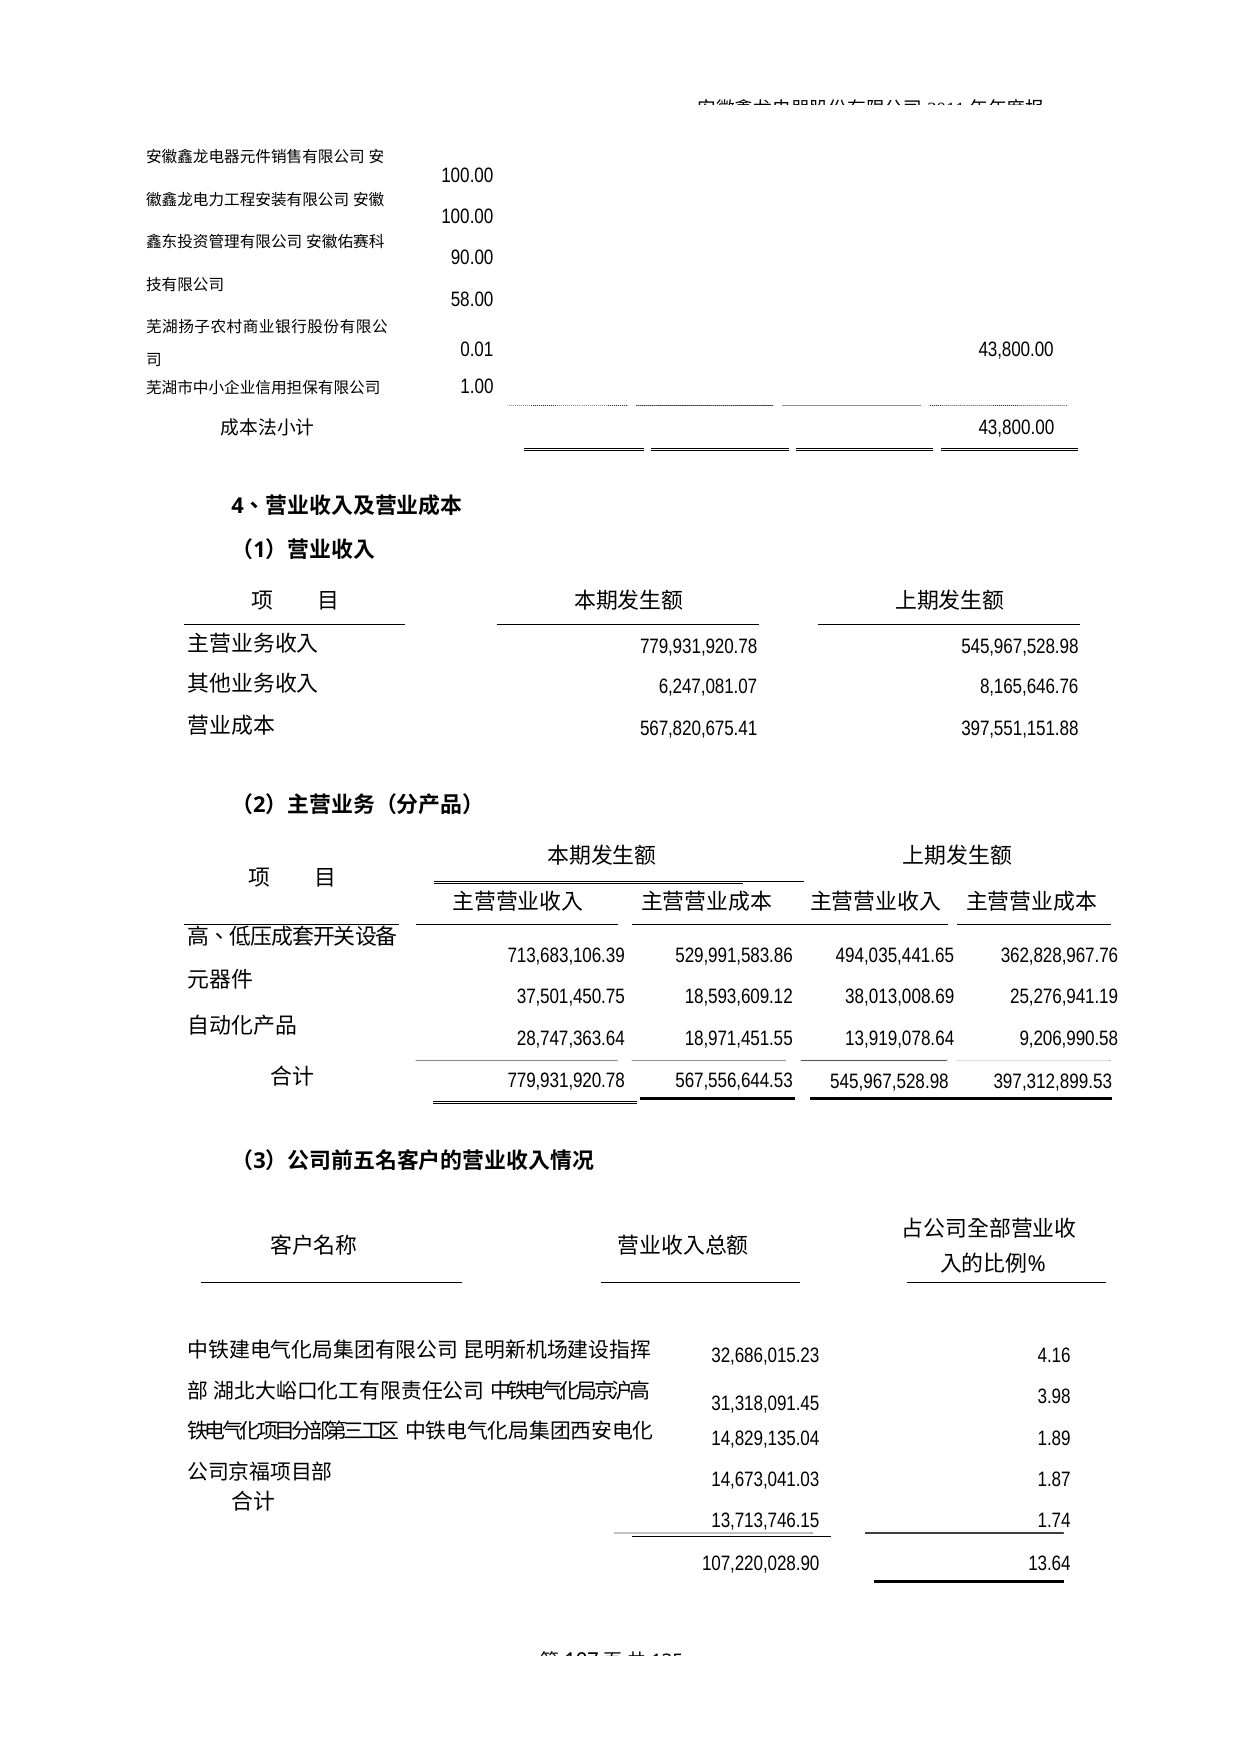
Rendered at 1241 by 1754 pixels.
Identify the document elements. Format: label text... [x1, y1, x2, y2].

text （2）主营业务（分产品） [231, 789, 1077, 819]
text 100.00 [441, 204, 1126, 228]
text （3）公司前五名客户的营业收入情况 [231, 1145, 1077, 1174]
text 项 目 [248, 862, 398, 892]
picture [413, 1057, 1114, 1065]
text 高、低压成套开关设备 元器件 [187, 921, 398, 994]
text 成本法小计 43,800.00 [221, 414, 1077, 439]
text 中铁建电气化局集团有限公司 昆明新机场建设指挥部 湖北大峪口化工有限责任公司 中铁电气化局京沪高铁电气化项目分部第三工区 中铁电气化局集团西安电化公司京福项目部 [187, 1323, 664, 1485]
text 100.00 [441, 162, 1126, 186]
text 主营营业收入 主营营业成本 主营营业收入 主营营业成本 [423, 886, 1126, 916]
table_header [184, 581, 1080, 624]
text 芜湖市中小企业信用担保有限公司 1.00 [146, 374, 1077, 398]
text 合计 [231, 1486, 1077, 1516]
text 4、营业收入及营业成本 [231, 491, 1077, 520]
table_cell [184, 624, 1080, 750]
text 自动化产品 [187, 1010, 398, 1040]
text 客户名称 营业收入总额 占公司全部营业收 入的比例% [270, 1231, 1077, 1277]
text 90.00 [451, 245, 1126, 269]
text 安徽鑫龙电器元件销售有限公司 安徽鑫龙电力工程安装有限公司 安徽鑫东投资管理有限公司 安徽佑赛科技有限公司 [146, 146, 390, 295]
text 58.00 [451, 286, 1126, 310]
text 司 0.01 43,800.00 [146, 335, 1077, 362]
picture [505, 405, 1069, 409]
text （1）营业收入 [231, 534, 1077, 564]
text 本期发生额 上期发生额 [433, 840, 1126, 870]
text 合计 [270, 1061, 398, 1091]
picture [611, 1529, 1065, 1537]
text 芜湖扬子农村商业银行股份有限公 [146, 321, 390, 335]
